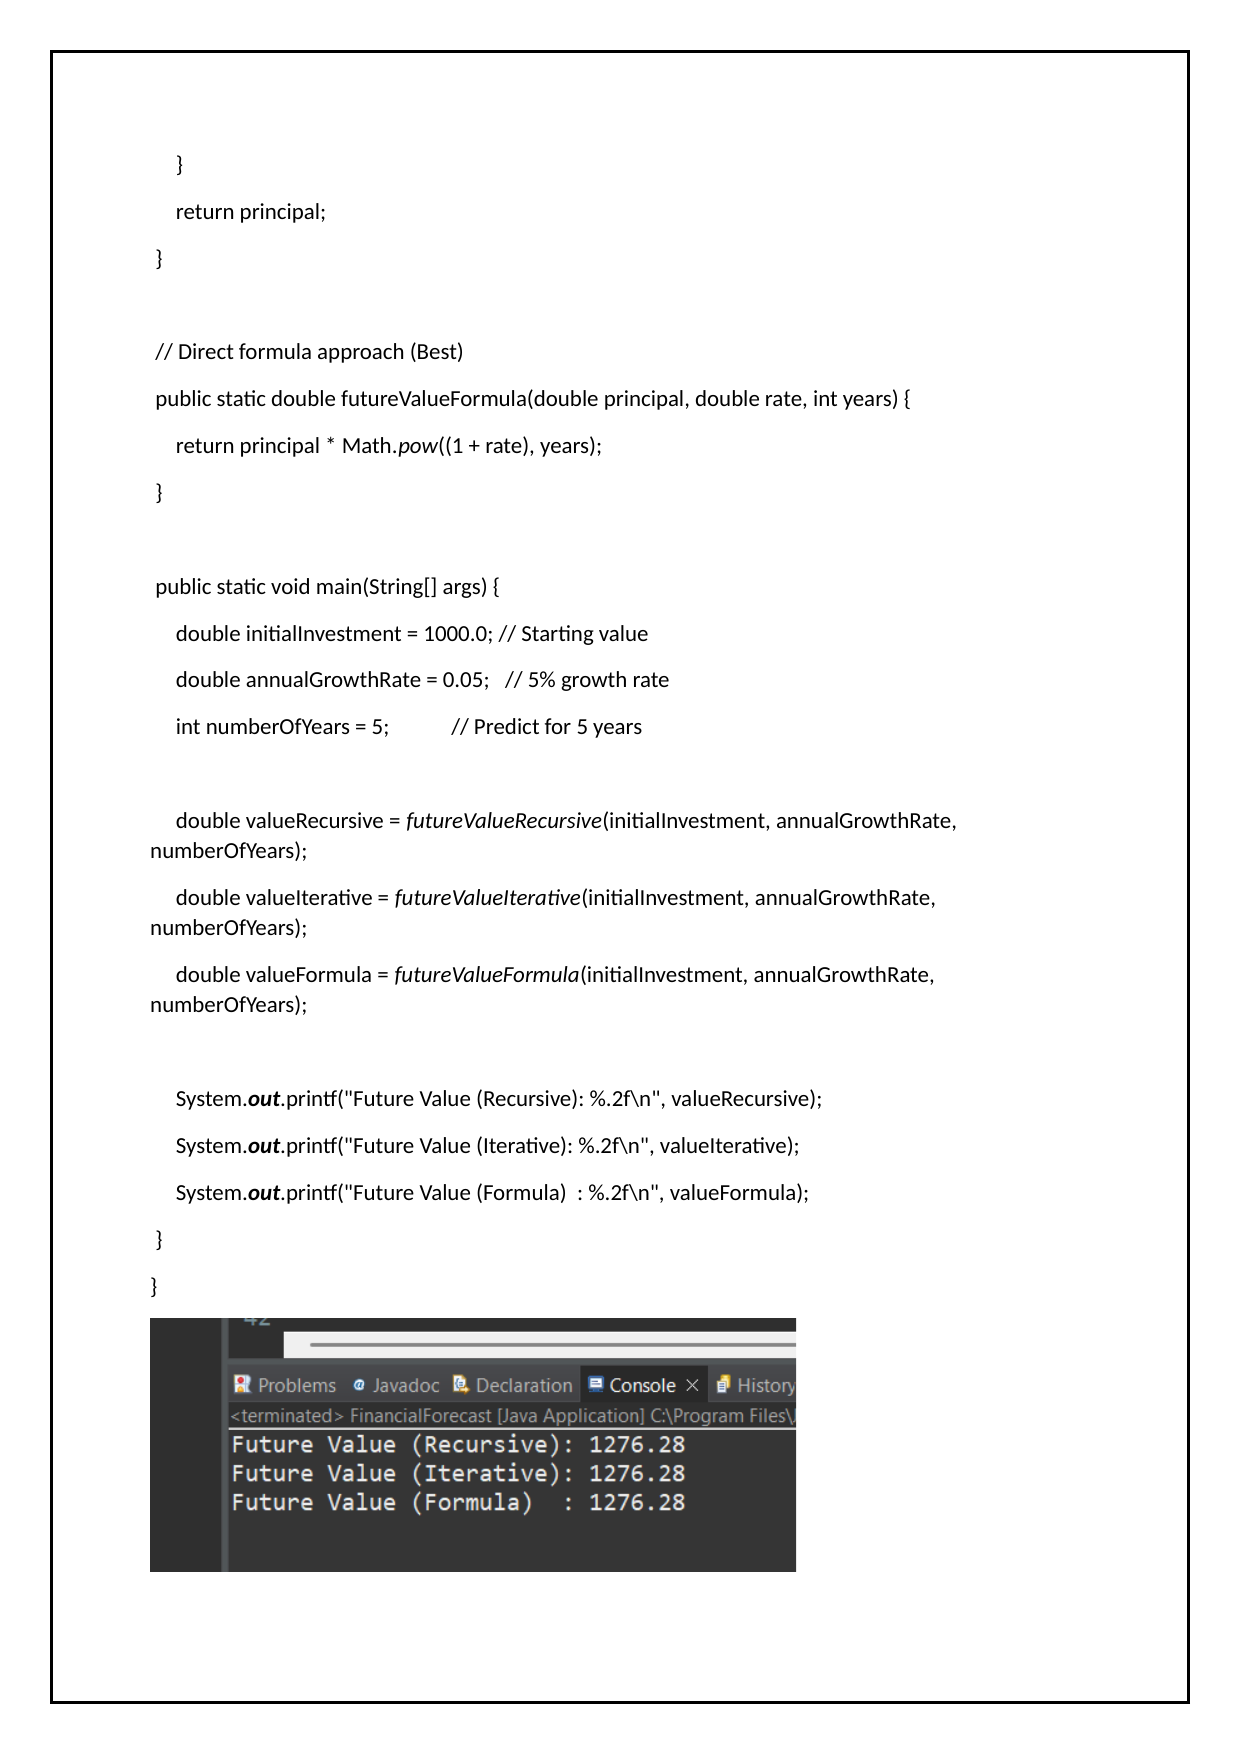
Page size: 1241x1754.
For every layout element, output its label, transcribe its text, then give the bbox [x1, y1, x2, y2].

text double valueFormula = futureValueFormula(initialInvestment, annualGrowthRate, numberOfYears); [150, 960, 1090, 1019]
text double initialInvestment = 1000.0; // Starting value [150, 619, 1090, 647]
text // Direct formula approach (Best) [150, 337, 1090, 366]
text int numberOfYears = 5; // Predict for 5 years [150, 712, 1090, 741]
text System.out.printf("Future Value (Recursive): %.2f\n", valueRecursive); [150, 1084, 1090, 1112]
text } [150, 478, 1090, 506]
text public static void main(String[] args) { [150, 572, 1090, 600]
text double annualGrowthRate = 0.05; // 5% growth rate [150, 666, 1090, 694]
text System.out.printf("Future Value (Iterative): %.2f\n", valueIterative); [150, 1131, 1090, 1159]
text public static double futureValueFormula(double principal, double rate, int years) { [150, 384, 1090, 412]
text return principal; [150, 197, 1090, 225]
text } [150, 1225, 1090, 1253]
text System.out.printf("Future Value (Formula) : %.2f\n", valueFormula); [150, 1178, 1090, 1206]
text double valueIterative = futureValueIterative(initialInvestment, annualGrowthRate, numberOfYears); [150, 883, 1090, 942]
text double valueRecursive = futureValueRecursive(initialInvestment, annualGrowthRate, numberOfYears); [150, 806, 1090, 864]
text return principal * Math.pow((1 + rate), years); [150, 431, 1090, 459]
text } [150, 1272, 1090, 1300]
text } [150, 244, 1090, 272]
picture [150, 1318, 797, 1572]
text } [150, 150, 1090, 178]
